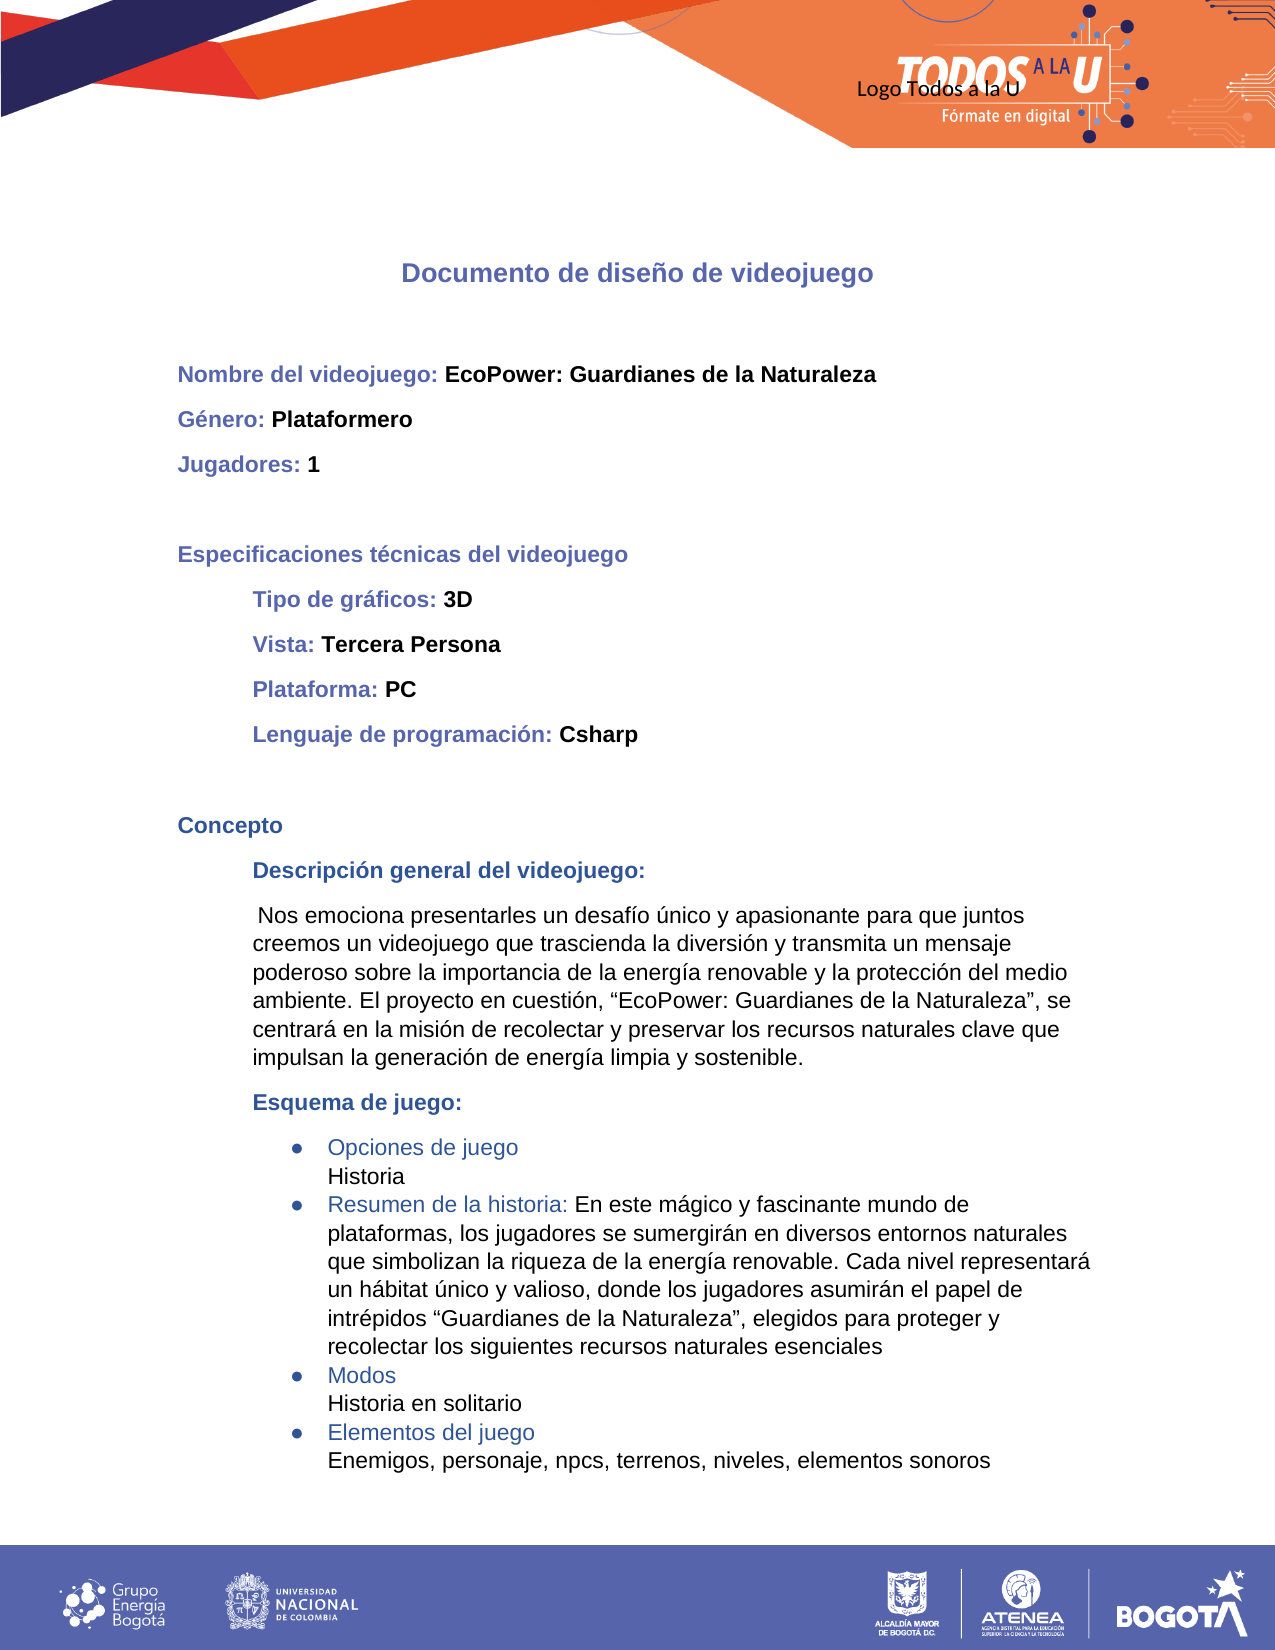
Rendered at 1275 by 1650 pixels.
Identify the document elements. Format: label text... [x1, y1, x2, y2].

text Nos emociona presentarles un desafío único y apasionante para que juntos creemos un videojuego que trascienda la diversión y transmita un mensaje poderoso sobre la importancia de la energía renovable y la protección del medio ambiente. El proyecto en cuestión, “EcoPower: Guardianes de la Naturaleza”, se centrará en la misión de recolectar y preservar los recursos naturales clave que impulsan la generación de energía limpia y sostenible. [252, 902, 1098, 1070]
text Vista: Tercera Persona [252, 631, 1098, 658]
list Opciones de juego [290, 1134, 1098, 1161]
text Historia [327, 1163, 1098, 1189]
text Nombre del videojuego: EcoPower: Guardianes de la Naturaleza [177, 361, 1098, 387]
text Plataforma: PC [252, 676, 1098, 703]
text Lenguaje de programación: Csharp [252, 721, 1098, 748]
picture [0, 1545, 1275, 1650]
text Concepto [177, 812, 1098, 838]
text Jugadores: 1 [177, 451, 1098, 477]
text Descripción general del videojuego: [252, 857, 1098, 883]
list Elementos del juego [290, 1419, 1098, 1445]
text Tipo de gráficos: 3D [252, 586, 1098, 612]
list Modos [290, 1362, 1098, 1388]
text Historia en solitario [327, 1390, 1098, 1417]
text Enemigos, personaje, npcs, terrenos, niveles, elementos sonoros [327, 1447, 1098, 1473]
text Esquema de juego: [252, 1089, 1098, 1116]
list Resumen de la historia: En este mágico y fascinante mundo de plataformas, los jugadores se sumergirán en diversos entornos naturales que simbolizan la riqueza de la energía renovable. Cada nivel representará un hábitat único y valioso, donde los jugadores asumirán el papel de intrépidos “Guardianes de la Naturaleza”, elegidos para proteger y recolectar los siguientes recursos naturales esenciales [290, 1191, 1098, 1360]
picture [0, 0, 1275, 148]
text Documento de diseño de videojuego [177, 257, 1098, 288]
text Género: Plataformero [177, 406, 1098, 432]
text Especificaciones técnicas del videojuego [177, 541, 1098, 567]
